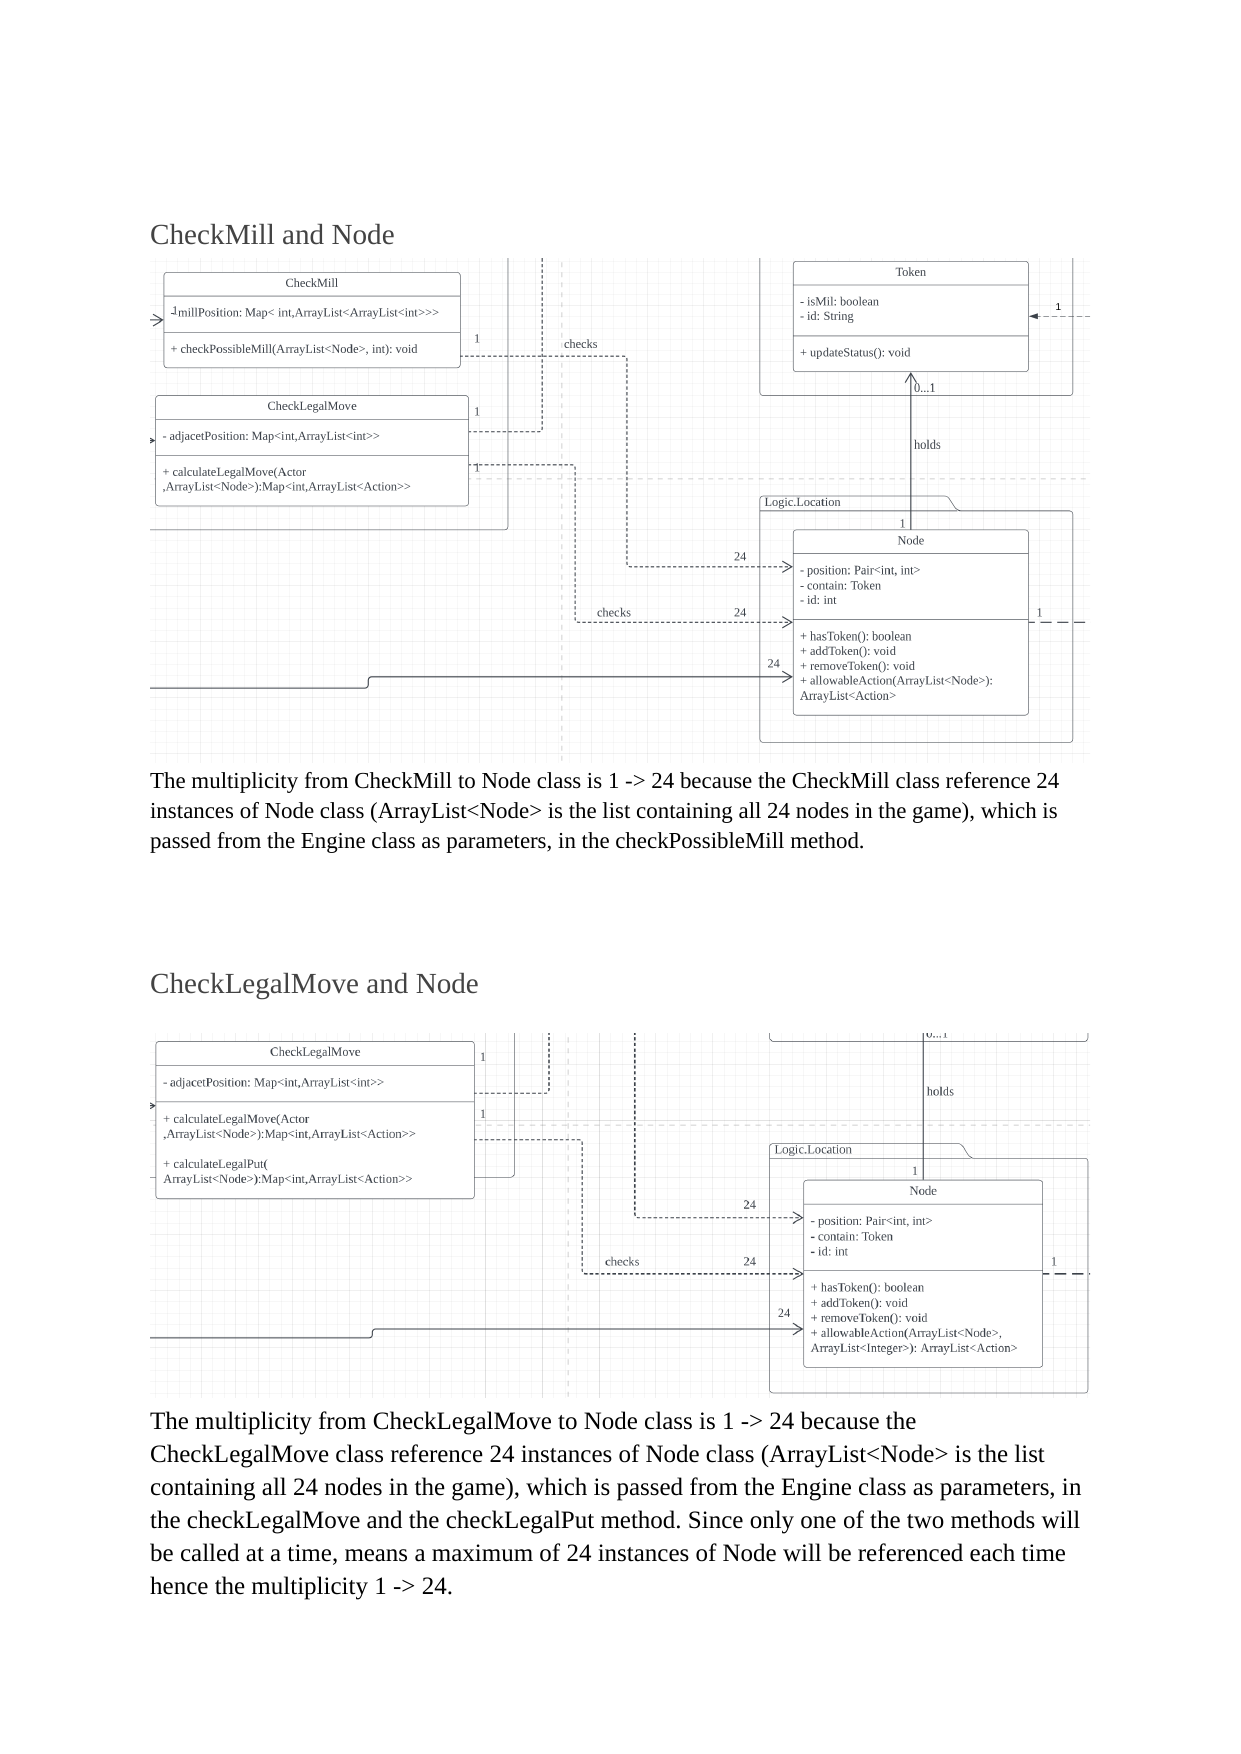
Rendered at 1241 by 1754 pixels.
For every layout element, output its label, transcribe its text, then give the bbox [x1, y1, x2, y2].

picture [150, 258, 1091, 763]
text The multiplicity from CheckMill to Node class is 1 -> 24 because the CheckMill class reference 24 instances of Node class (ArrayList<Node> is the list containing all 24 nodes in the game), which is passed from the Engine class as parameters, in the checkPossibleMill method. [150, 767, 1090, 853]
text The multiplicity from CheckLegalMove to Node class is 1 -> 24 because the CheckLegalMove class reference 24 instances of Node class (ArrayList<Node> is the list containing all 24 nodes in the game), which is passed from the Engine class as parameters, in the checkLegalMove and the checkLegalPut method. Since only one of the two methods will be called at a time, means a maximum of 24 instances of Node will be referenced each time hence the multiplicity 1 -> 24. [150, 1406, 1090, 1600]
picture [150, 1033, 1091, 1398]
subtitle CheckMill and Node [150, 217, 1090, 250]
subtitle CheckLegalMove and Node [150, 967, 1090, 1000]
